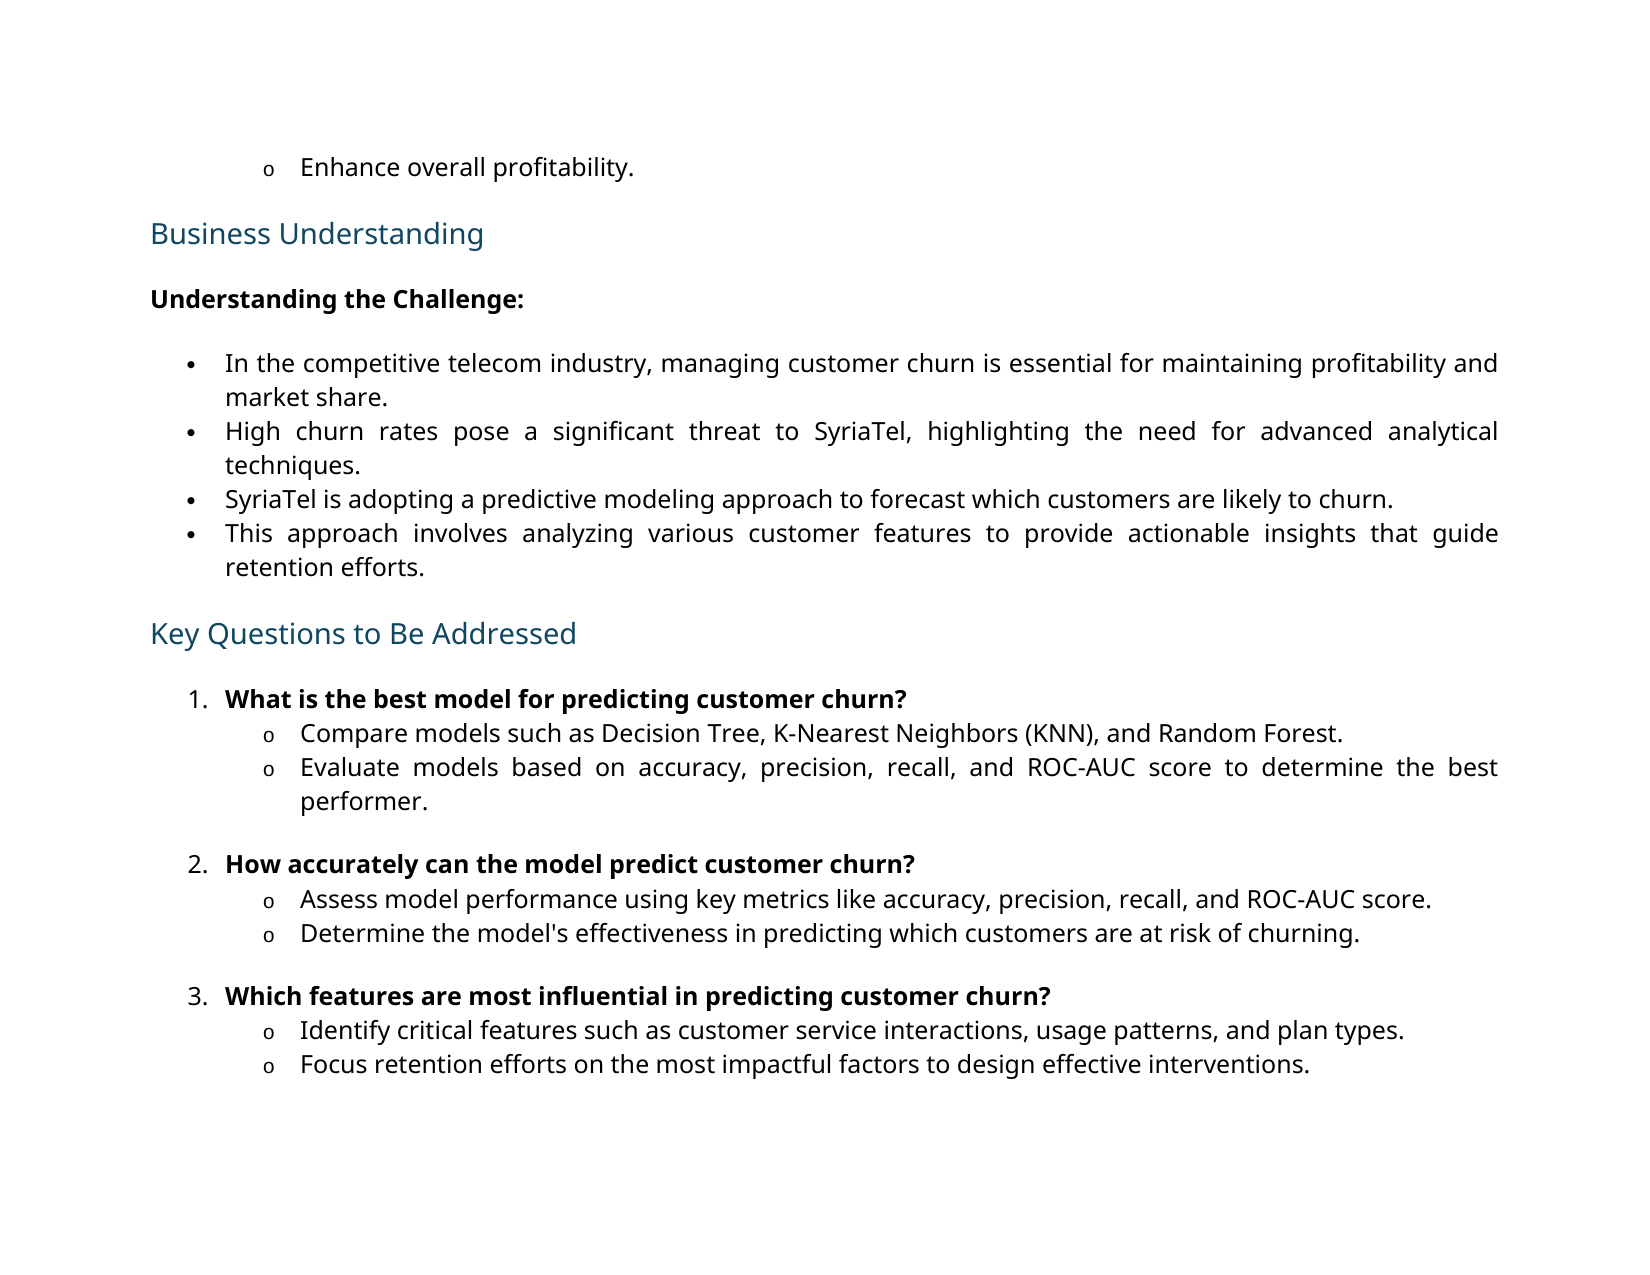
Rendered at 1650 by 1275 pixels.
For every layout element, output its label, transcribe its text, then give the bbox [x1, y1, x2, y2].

text Understanding the Challenge: [150, 282, 1500, 316]
list Evaluate models based on accuracy, precision, recall, and ROC-AUC score to determine the best performer. [262, 779, 1500, 847]
list Assess model performance using key metrics like accuracy, precision, recall, and ROC-AUC score. [262, 939, 1500, 974]
list What is the best model for predicting customer churn? [187, 682, 1500, 716]
list Which features are most influential in predicting customer churn? [187, 1037, 1500, 1071]
list Compare models such as Decision Tree, K-Nearest Neighbors (KNN), and Random Forest. [262, 745, 1500, 779]
list Determine the model's effectiveness in predicting which customers are at risk of churning. [262, 974, 1500, 1008]
list SyriaTel is adopting a predictive modeling approach to forecast which customers are likely to churn. [187, 482, 1500, 516]
list High churn rates pose a significant threat to SyriaTel, highlighting the need for advanced analytical techniques. [187, 413, 1500, 482]
list How accurately can the model predict customer churn? [187, 876, 1500, 910]
list This approach involves analyzing various customer features to provide actionable insights that guide retention efforts. [187, 516, 1500, 584]
list Enhance overall profitability. [262, 150, 1500, 184]
subtitle Key Questions to Be Addressed [150, 613, 1500, 653]
list In the competitive telecom industry, managing customer churn is essential for maintaining profitability and market share. [187, 345, 1500, 413]
subtitle Business Understanding [150, 213, 1500, 253]
